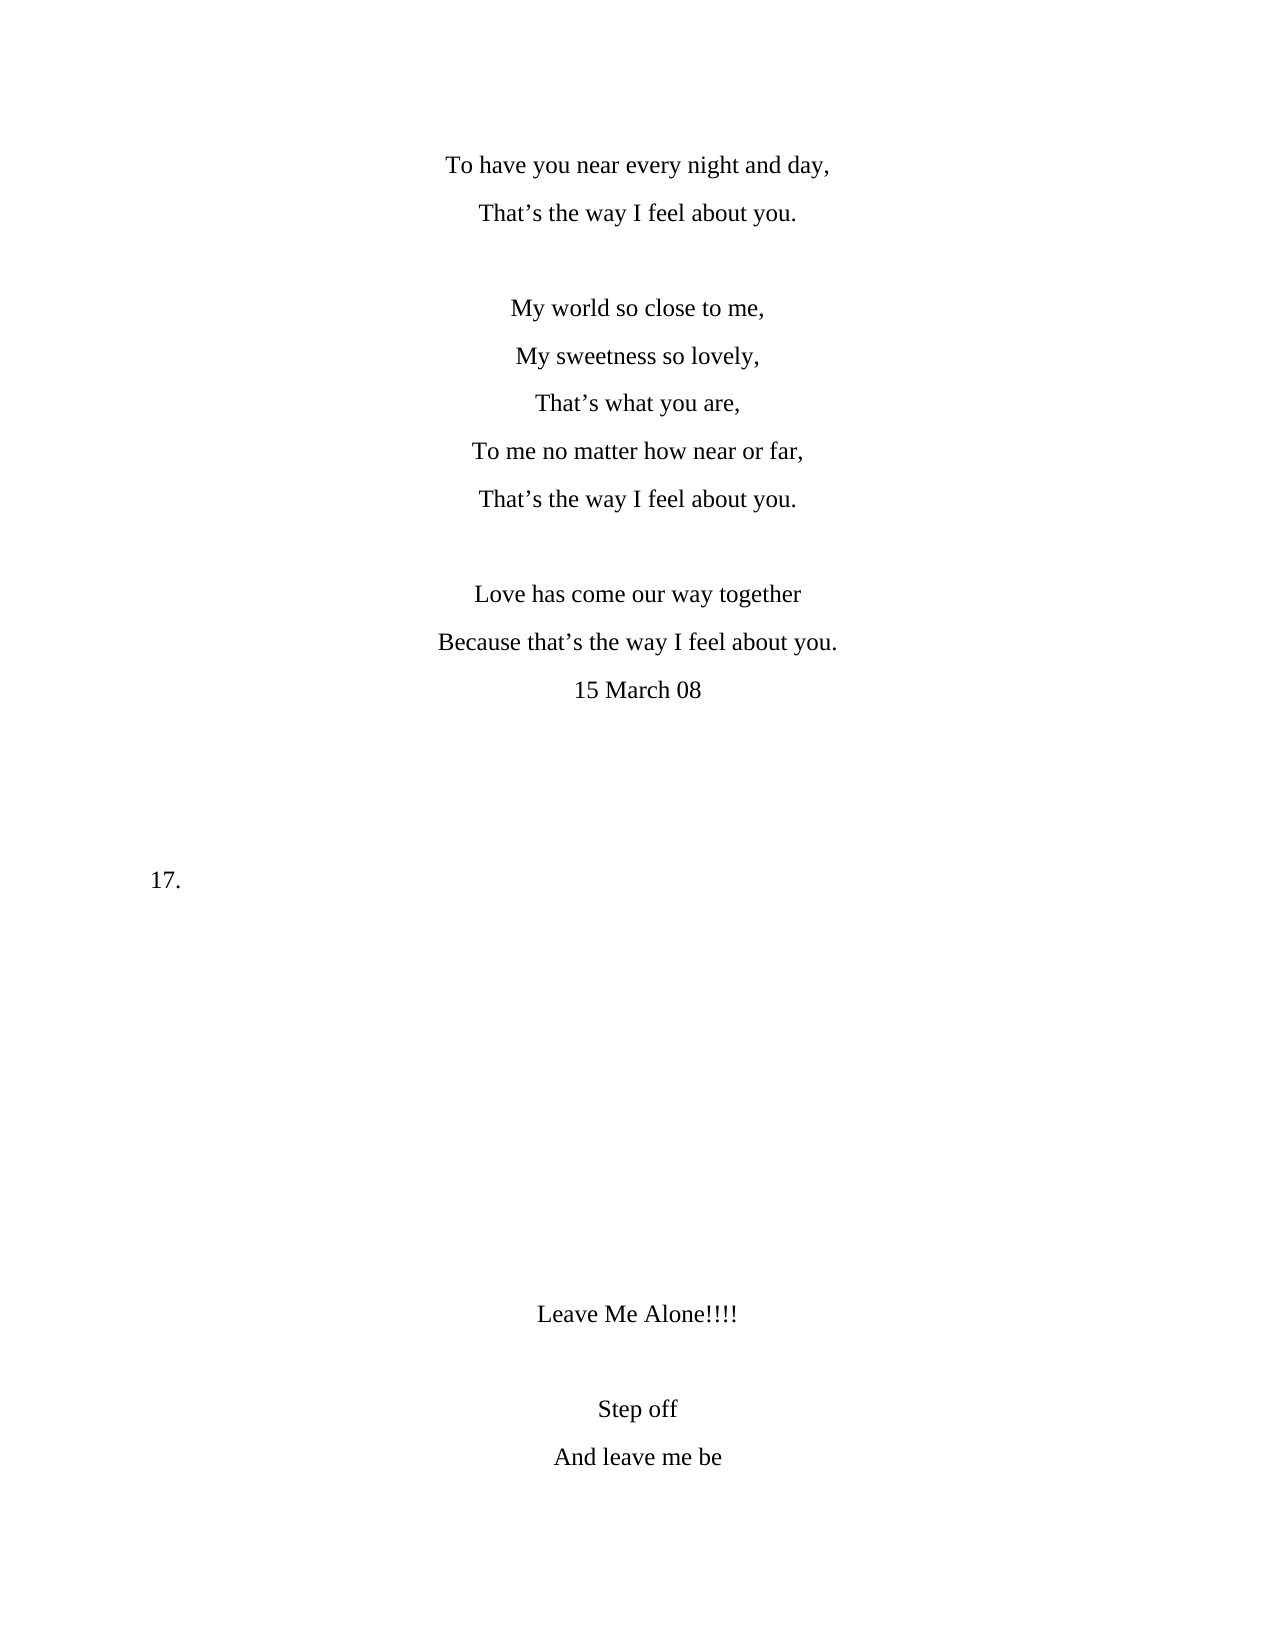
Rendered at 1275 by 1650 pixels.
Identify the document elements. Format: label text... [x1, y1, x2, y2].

text 17. [150, 866, 1125, 894]
text Leave Me Alone!!!! [150, 1299, 1125, 1328]
text To have you near every night and day, [150, 150, 1125, 179]
text That’s the way I feel about you. [150, 198, 1125, 226]
text 15 March 08 [150, 675, 1125, 703]
text To me no matter how near or far, [150, 436, 1125, 465]
text That’s what you are, [150, 388, 1125, 417]
text Because that’s the way I feel about you. [150, 627, 1125, 656]
text That’s the way I feel about you. [150, 484, 1125, 513]
text My sweetness so lovely, [150, 341, 1125, 369]
text Step off [150, 1394, 1125, 1423]
text Love has come our way together [150, 579, 1125, 608]
text My world so close to me, [150, 293, 1125, 322]
text And leave me be [150, 1442, 1125, 1471]
